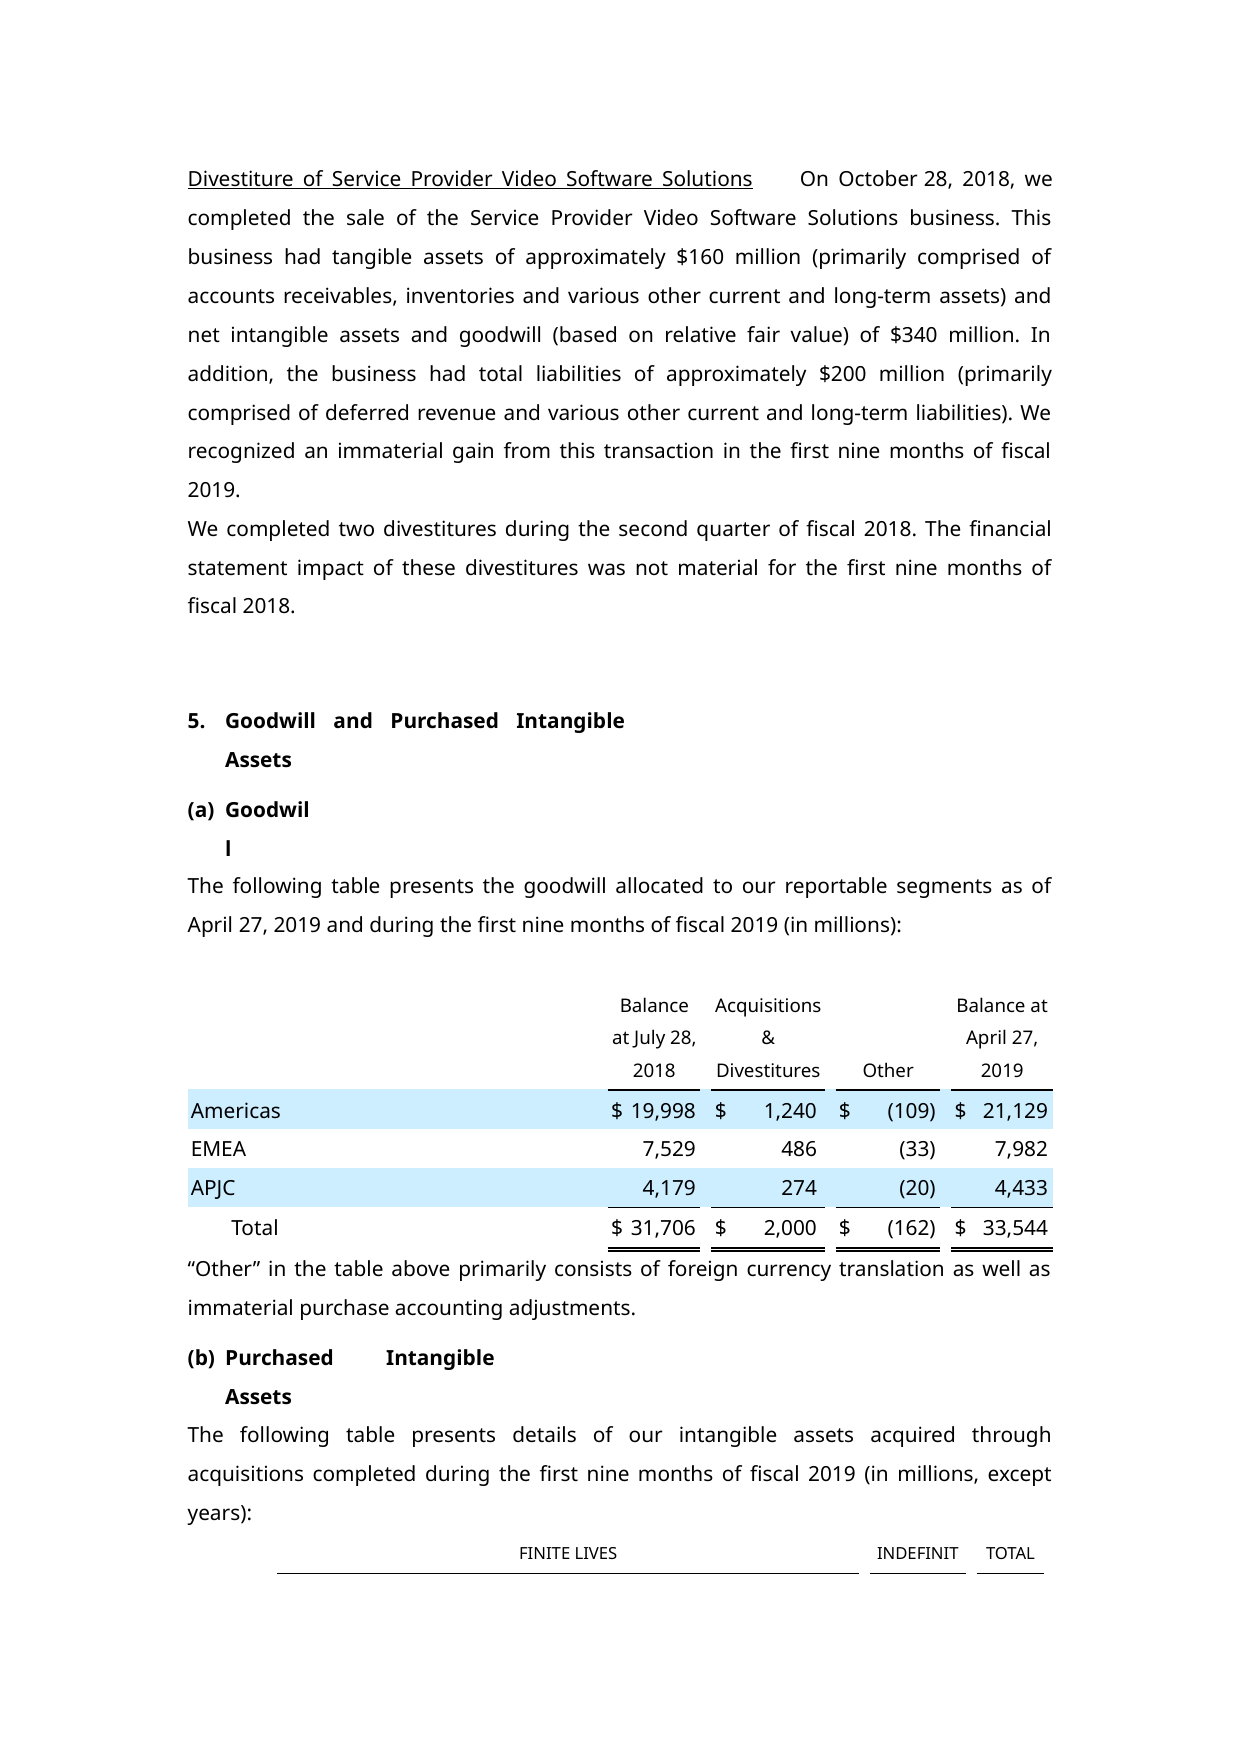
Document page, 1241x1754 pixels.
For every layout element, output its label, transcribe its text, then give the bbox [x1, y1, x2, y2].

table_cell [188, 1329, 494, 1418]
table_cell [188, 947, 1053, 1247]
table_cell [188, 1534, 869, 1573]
text “Other” in the table above primarily consists of foreign currency translation as well as immaterial purchase accounting adjustments. [187, 1252, 1053, 1323]
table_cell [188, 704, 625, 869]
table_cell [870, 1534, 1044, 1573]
text We completed two divestitures during the second quarter of fiscal 2018. The financial statement impact of these divestitures was not material for the first nine months of fiscal 2018. [187, 512, 1053, 622]
text The following table presents details of our intangible assets acquired through acquisitions completed during the first nine months of fiscal 2019 (in millions, except years): [187, 1418, 1053, 1528]
text The following table presents the goodwill allocated to our reportable segments as of April 27, 2019 and during the first nine months of fiscal 2019 (in millions): [187, 869, 1053, 941]
text Divestiture of Service Provider Video Software Solutions On October 28, 2018, we completed the sale of the Service Provider Video Software Solutions business. This business had tangible assets of approximately $160 million (primarily comprised of accounts receivables, inventories and various other current and long-term assets) and net intangible assets and goodwill (based on relative fair value) of $340 million. In addition, the business had total liabilities of approximately $200 million (primarily comprised of deferred revenue and various other current and long-term liabilities). We recognized an immaterial gain from this transaction in the first nine months of fiscal 2019. [187, 162, 1053, 506]
